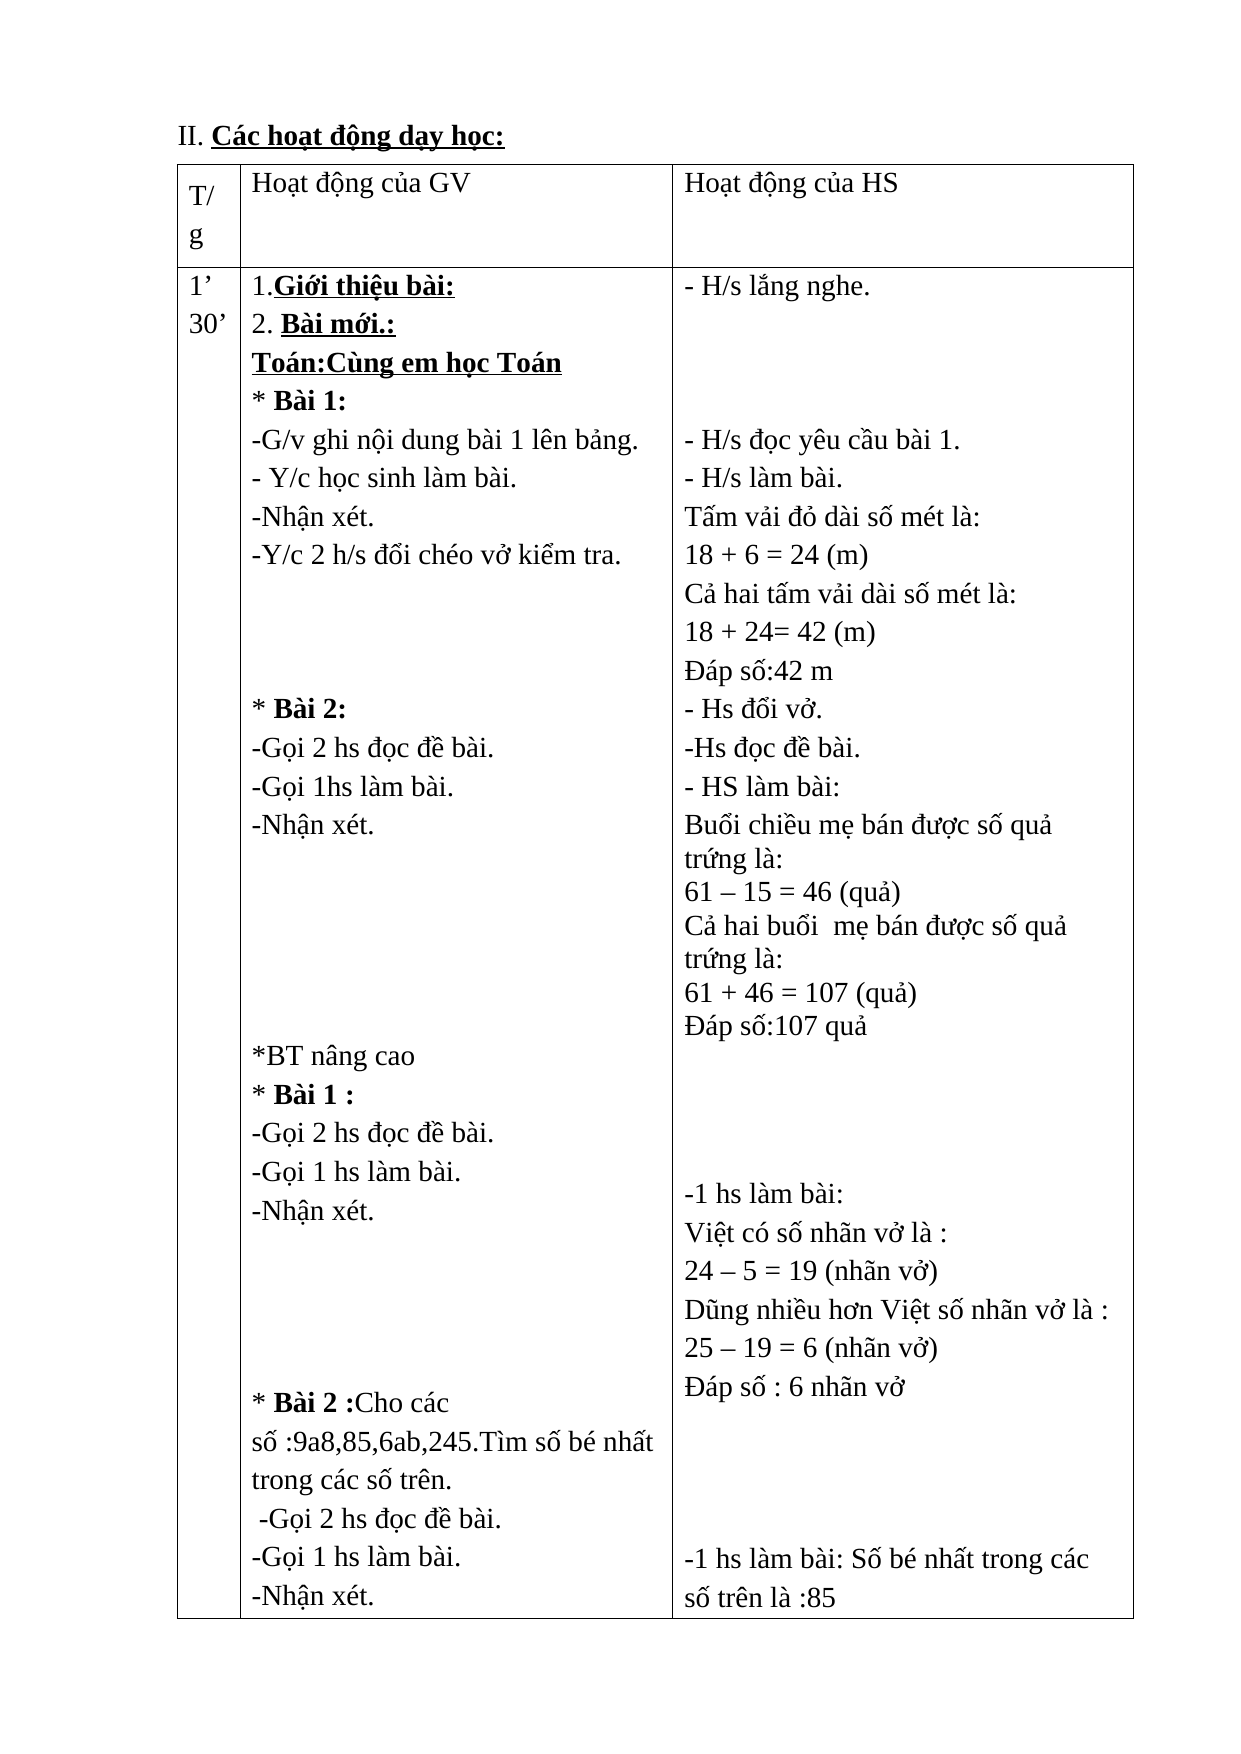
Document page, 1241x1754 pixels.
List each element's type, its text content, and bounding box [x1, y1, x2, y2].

text II. Các hoạt động dạy học: [177, 118, 1122, 152]
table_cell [241, 268, 672, 1618]
table_header T/g [178, 165, 240, 267]
table_cell 1’ 30’ 2’ [178, 268, 240, 1618]
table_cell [673, 268, 1133, 1618]
table_header Hoạt động của GV [241, 165, 672, 267]
table_header Hoạt động của HS [673, 165, 1133, 267]
